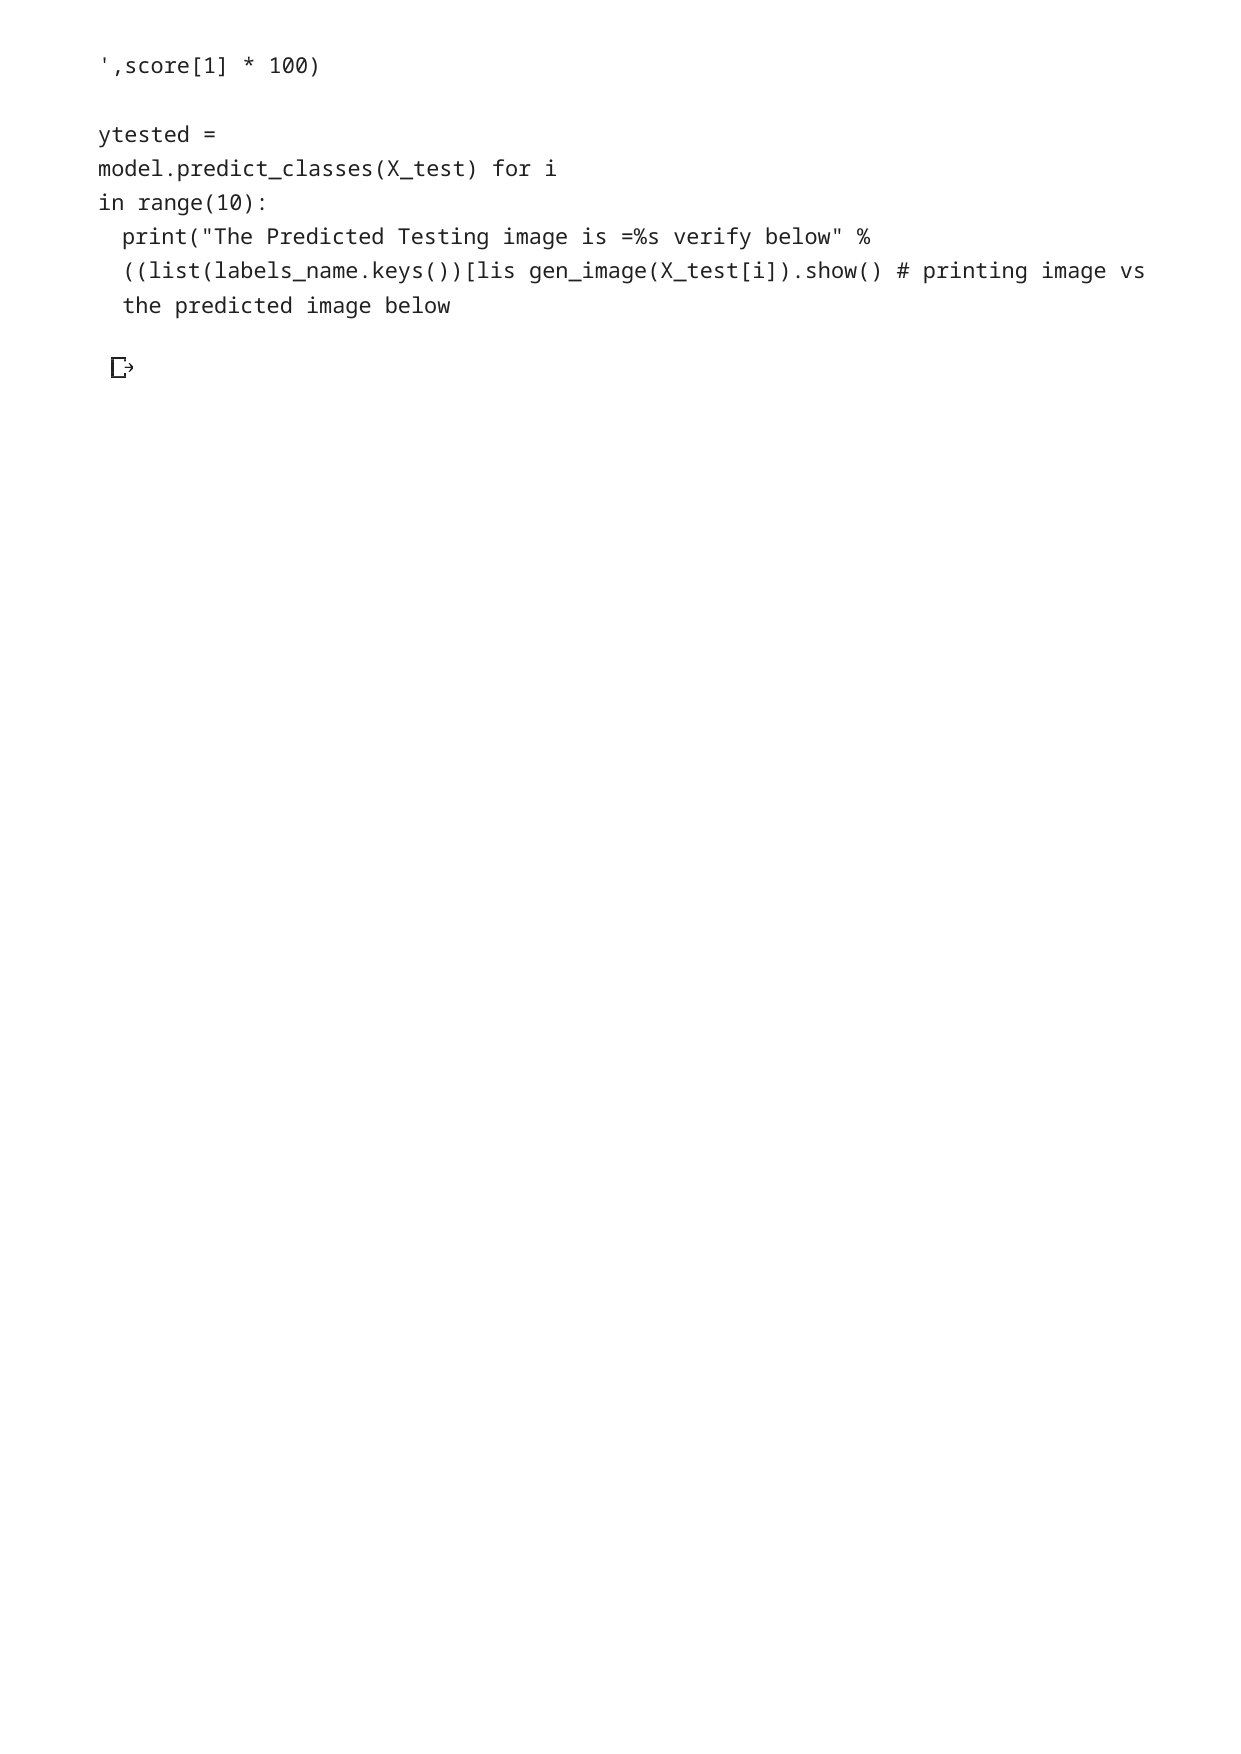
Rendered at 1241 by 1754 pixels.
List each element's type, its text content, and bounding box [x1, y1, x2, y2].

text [98, 50, 690, 80]
text ytested = model.predict_classes(X_test) for i in range(10): [98, 119, 570, 217]
text print("The Predicted Testing image is =%s verify below" % ((list(labels_name.keys())[lis gen_image(X_test[i]).show() # printing image vs the predicted image below [122, 221, 1183, 319]
picture [111, 357, 133, 378]
